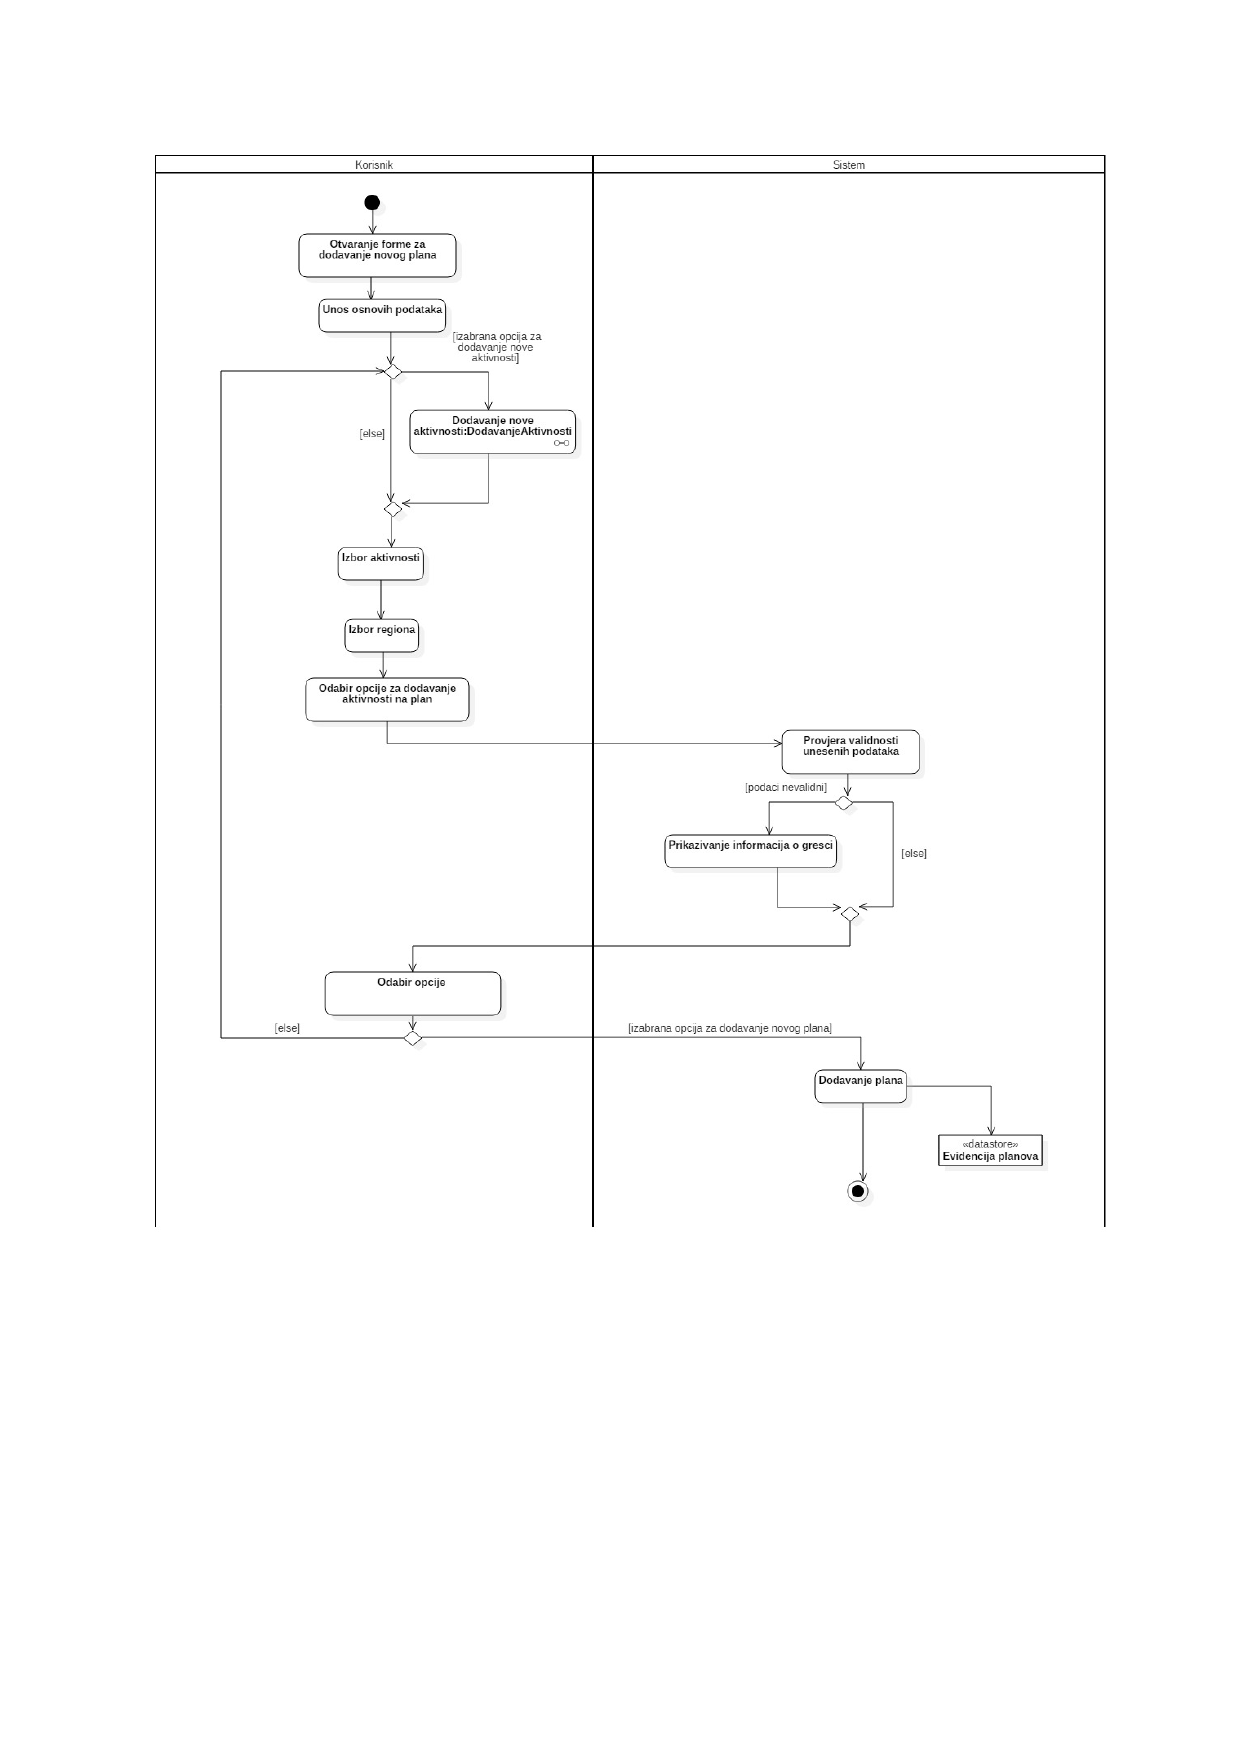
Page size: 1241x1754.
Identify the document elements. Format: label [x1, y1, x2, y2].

picture [147, 147, 1137, 1259]
